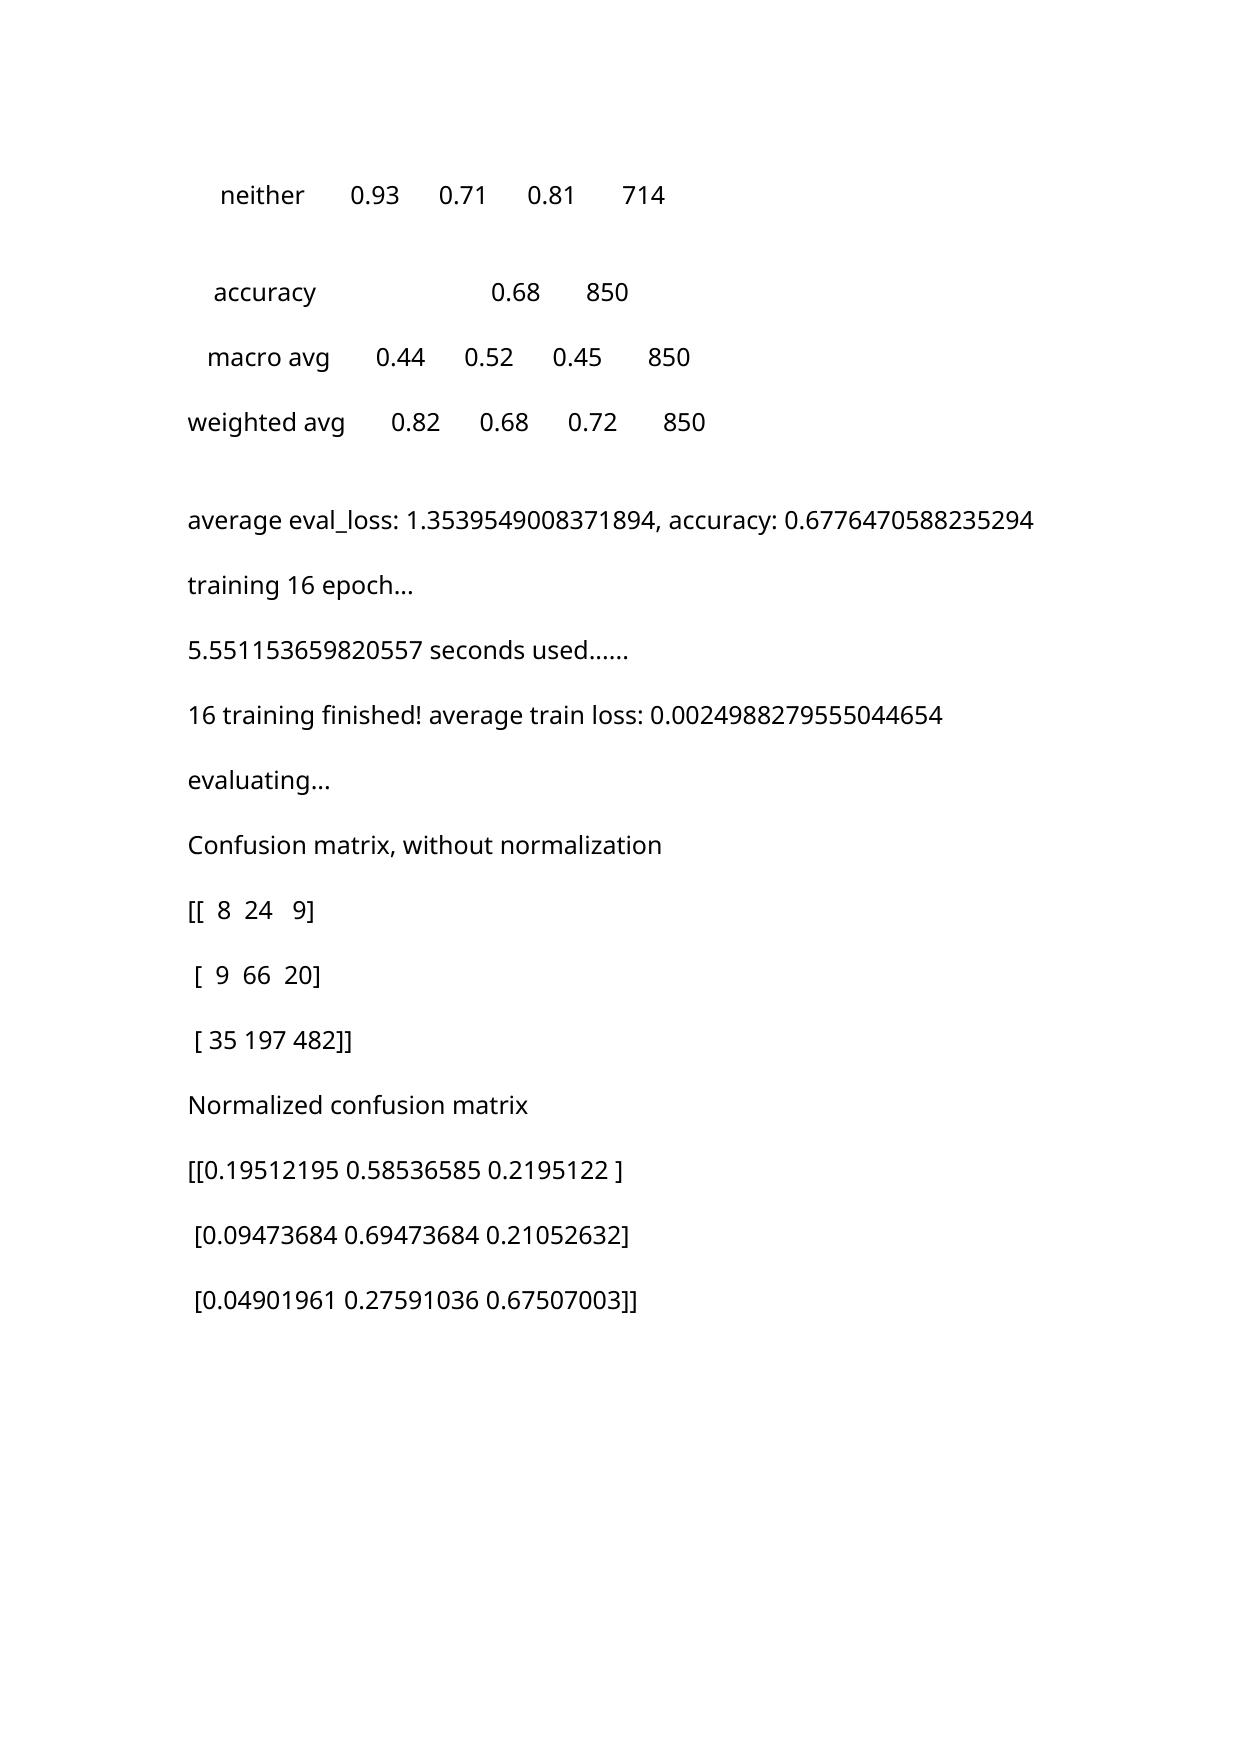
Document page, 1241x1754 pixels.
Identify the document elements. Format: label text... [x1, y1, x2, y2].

text evaluating... [187, 747, 1053, 812]
text 16 training finished! average train loss: 0.0024988279555044654 [187, 682, 1053, 747]
text [ 9 66 20] [187, 942, 1053, 1007]
text neither 0.93 0.71 0.81 714 [187, 162, 1053, 227]
text [[ 8 24 9] [187, 877, 1053, 942]
text macro avg 0.44 0.52 0.45 850 [187, 324, 1053, 389]
text [[0.19512195 0.58536585 0.2195122 ] [187, 1137, 1053, 1202]
text [0.09473684 0.69473684 0.21052632] [187, 1202, 1053, 1267]
text weighted avg 0.82 0.68 0.72 850 [187, 389, 1053, 454]
text average eval_loss: 1.3539549008371894, accuracy: 0.6776470588235294 [187, 487, 1053, 552]
text 5.551153659820557 seconds used...... [187, 617, 1053, 682]
text Confusion matrix, without normalization [187, 812, 1053, 877]
text [ 35 197 482]] [187, 1007, 1053, 1072]
text accuracy 0.68 850 [187, 259, 1053, 324]
text training 16 epoch... [187, 552, 1053, 617]
text Normalized confusion matrix [187, 1072, 1053, 1137]
text [0.04901961 0.27591036 0.67507003]] [187, 1267, 1053, 1332]
